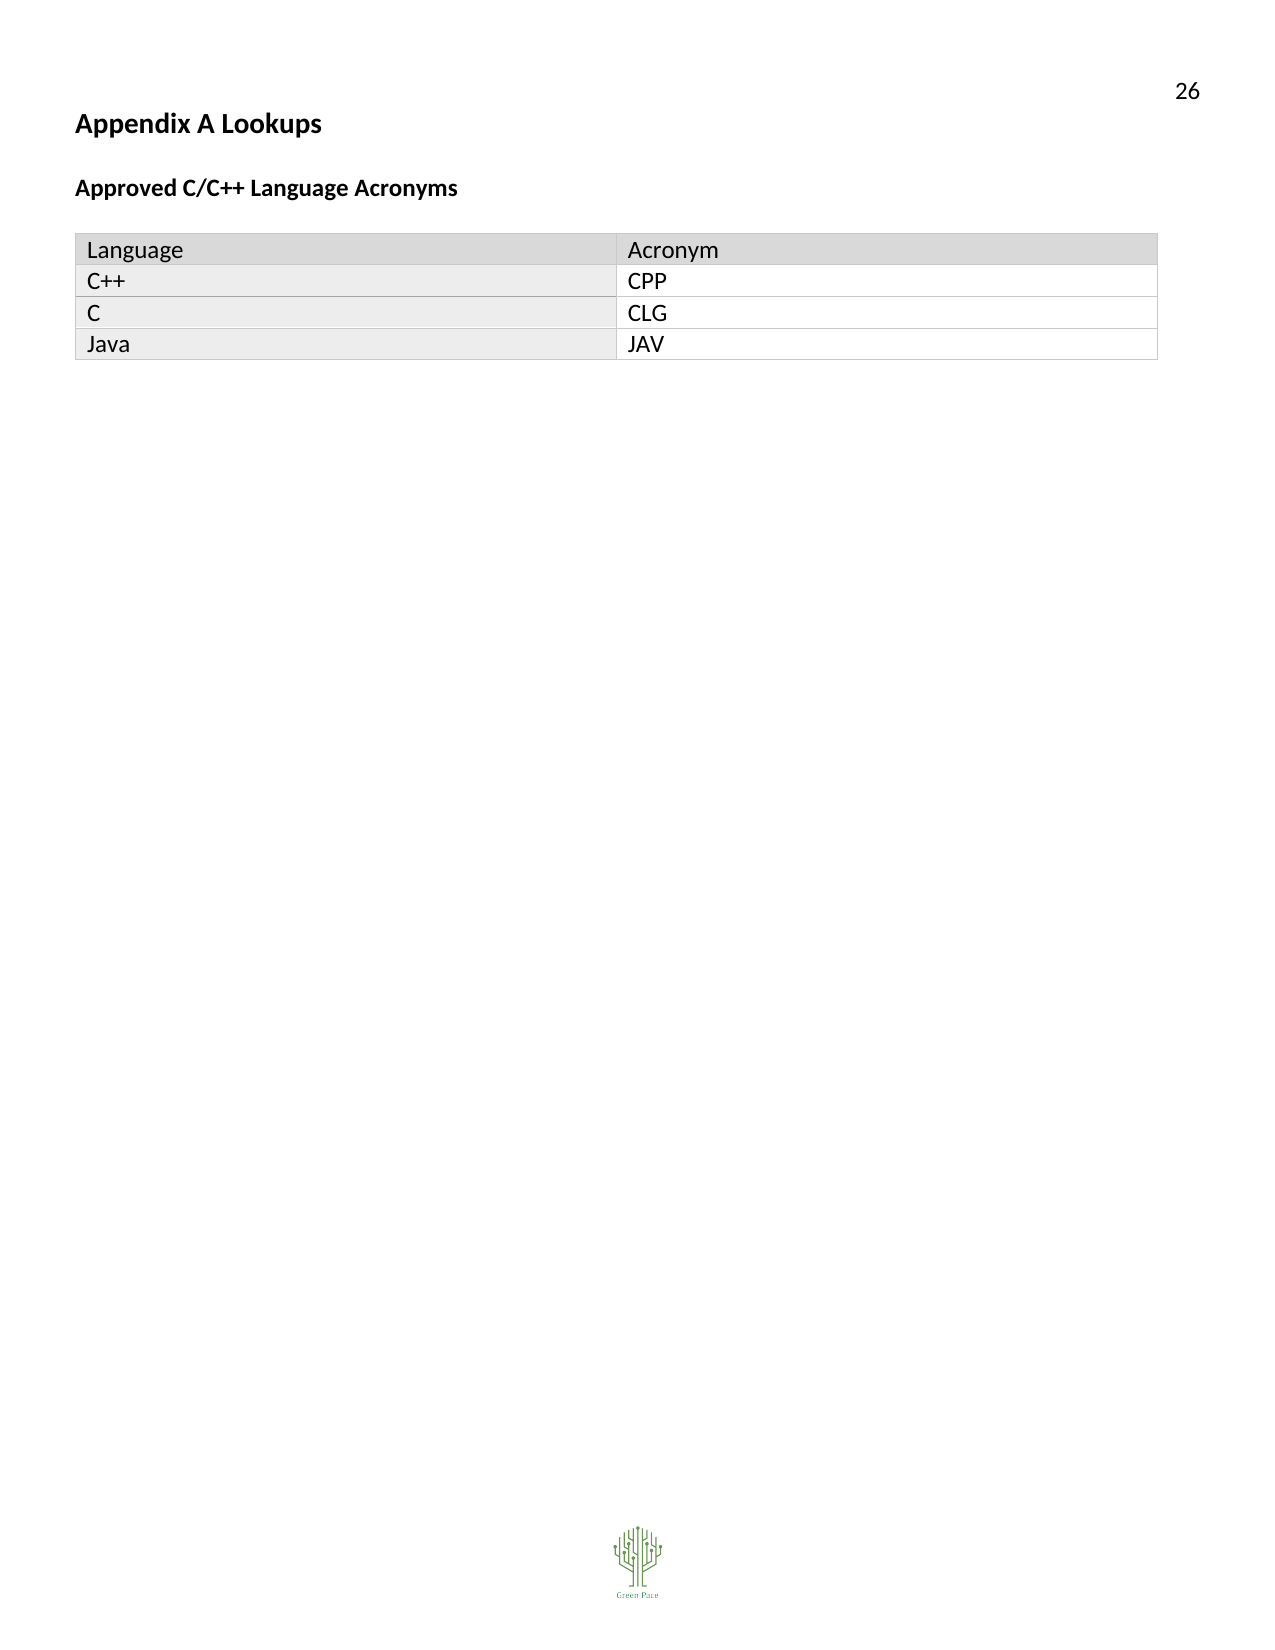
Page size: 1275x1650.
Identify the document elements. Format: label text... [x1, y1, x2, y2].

table_cell C++ [76, 265, 616, 296]
table_cell CPP [617, 265, 1157, 296]
table_cell C [76, 297, 616, 327]
table_cell JAV [617, 329, 1157, 359]
table_cell CLG [617, 297, 1157, 327]
picture [605, 1521, 670, 1606]
subtitle Appendix A Lookups [75, 106, 1200, 141]
table_cell Java [76, 329, 616, 359]
subtitle Approved C/C++ Language Acronyms [75, 172, 1200, 202]
table_header Acronym [617, 234, 1157, 264]
table_header Language [76, 234, 616, 264]
